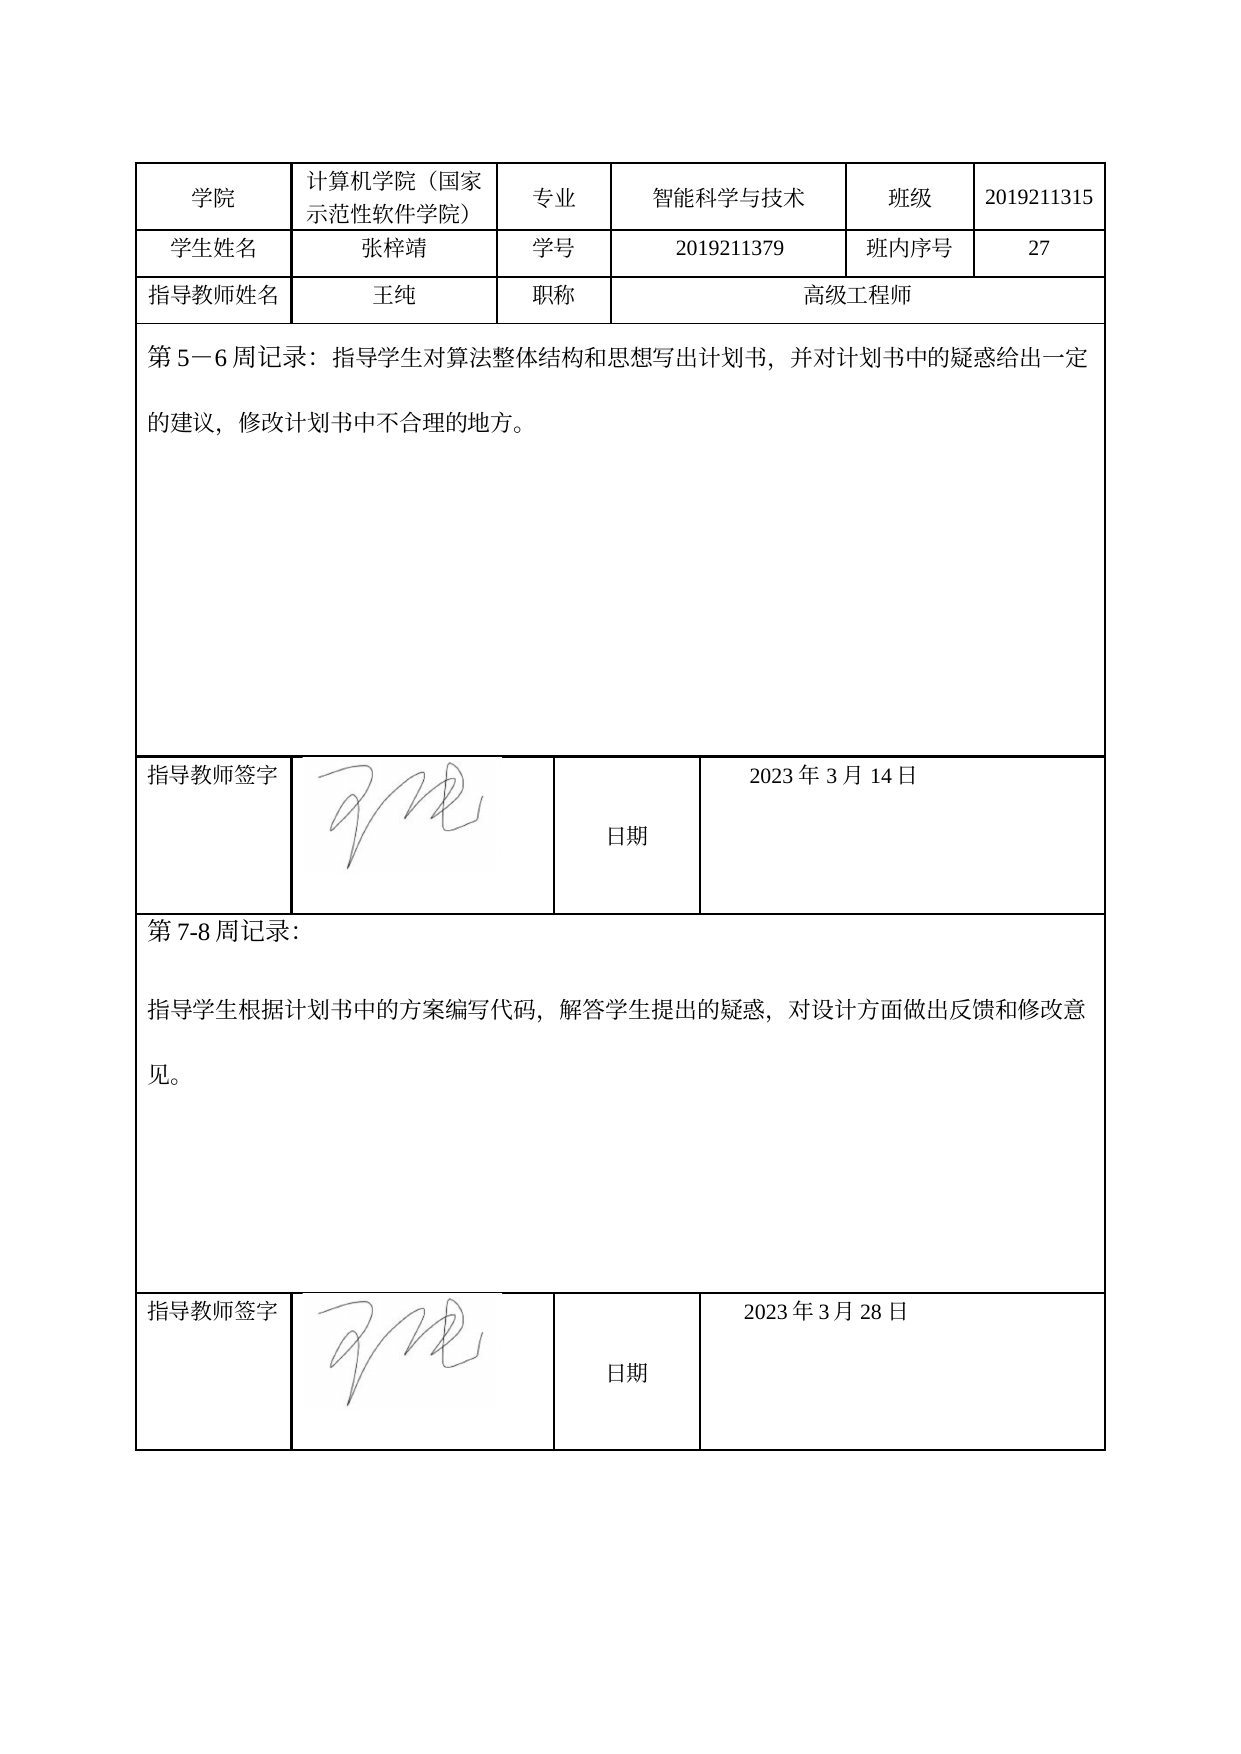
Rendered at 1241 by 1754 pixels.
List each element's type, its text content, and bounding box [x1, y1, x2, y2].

table_cell 第7-8周记录： 指导学生根据计划书中的方案编写代码，解答学生提出的疑惑，对设计方面做出反馈和修改意见。 [137, 915, 1104, 1292]
table_cell 2019211379 [612, 231, 845, 276]
table_header 班级 [847, 164, 973, 229]
table_cell 王纯 [293, 278, 496, 323]
table_cell 张梓靖 [293, 231, 496, 276]
table_cell 高级工程师 [612, 278, 1104, 323]
picture [302, 1293, 503, 1411]
table_cell 2023年3月28 日 [701, 1294, 1104, 1449]
table_cell 学生姓名 [137, 231, 290, 276]
table_header 计算机学院（国家示范性软件学院） [293, 164, 496, 229]
table_cell [293, 1294, 553, 1449]
table_cell 指导教师签字 [137, 1294, 290, 1449]
table_cell 日期 [555, 1294, 699, 1449]
table_cell 指导教师签字 [137, 758, 290, 913]
table_cell 班内序号 [847, 231, 973, 276]
picture [302, 757, 503, 874]
table_header 专业 [498, 164, 610, 229]
table_cell 2023 年 3 月 14日 [701, 758, 1104, 913]
table_header 智能科学与技术 [612, 164, 845, 229]
table_cell 第5－6周记录：指导学生对算法整体结构和思想写出计划书，并对计划书中的疑惑给出一定的建议，修改计划书中不合理的地方。 [137, 324, 1104, 755]
table_cell 27 [975, 231, 1104, 276]
table_header 2019211315 [975, 164, 1104, 229]
table_header 学院 [137, 164, 290, 229]
table_cell 日期 [555, 758, 699, 913]
table_cell 学号 [498, 231, 610, 276]
table_cell [293, 758, 553, 913]
table_cell 指导教师姓名 [137, 278, 290, 323]
table_cell 职称 [498, 278, 610, 323]
